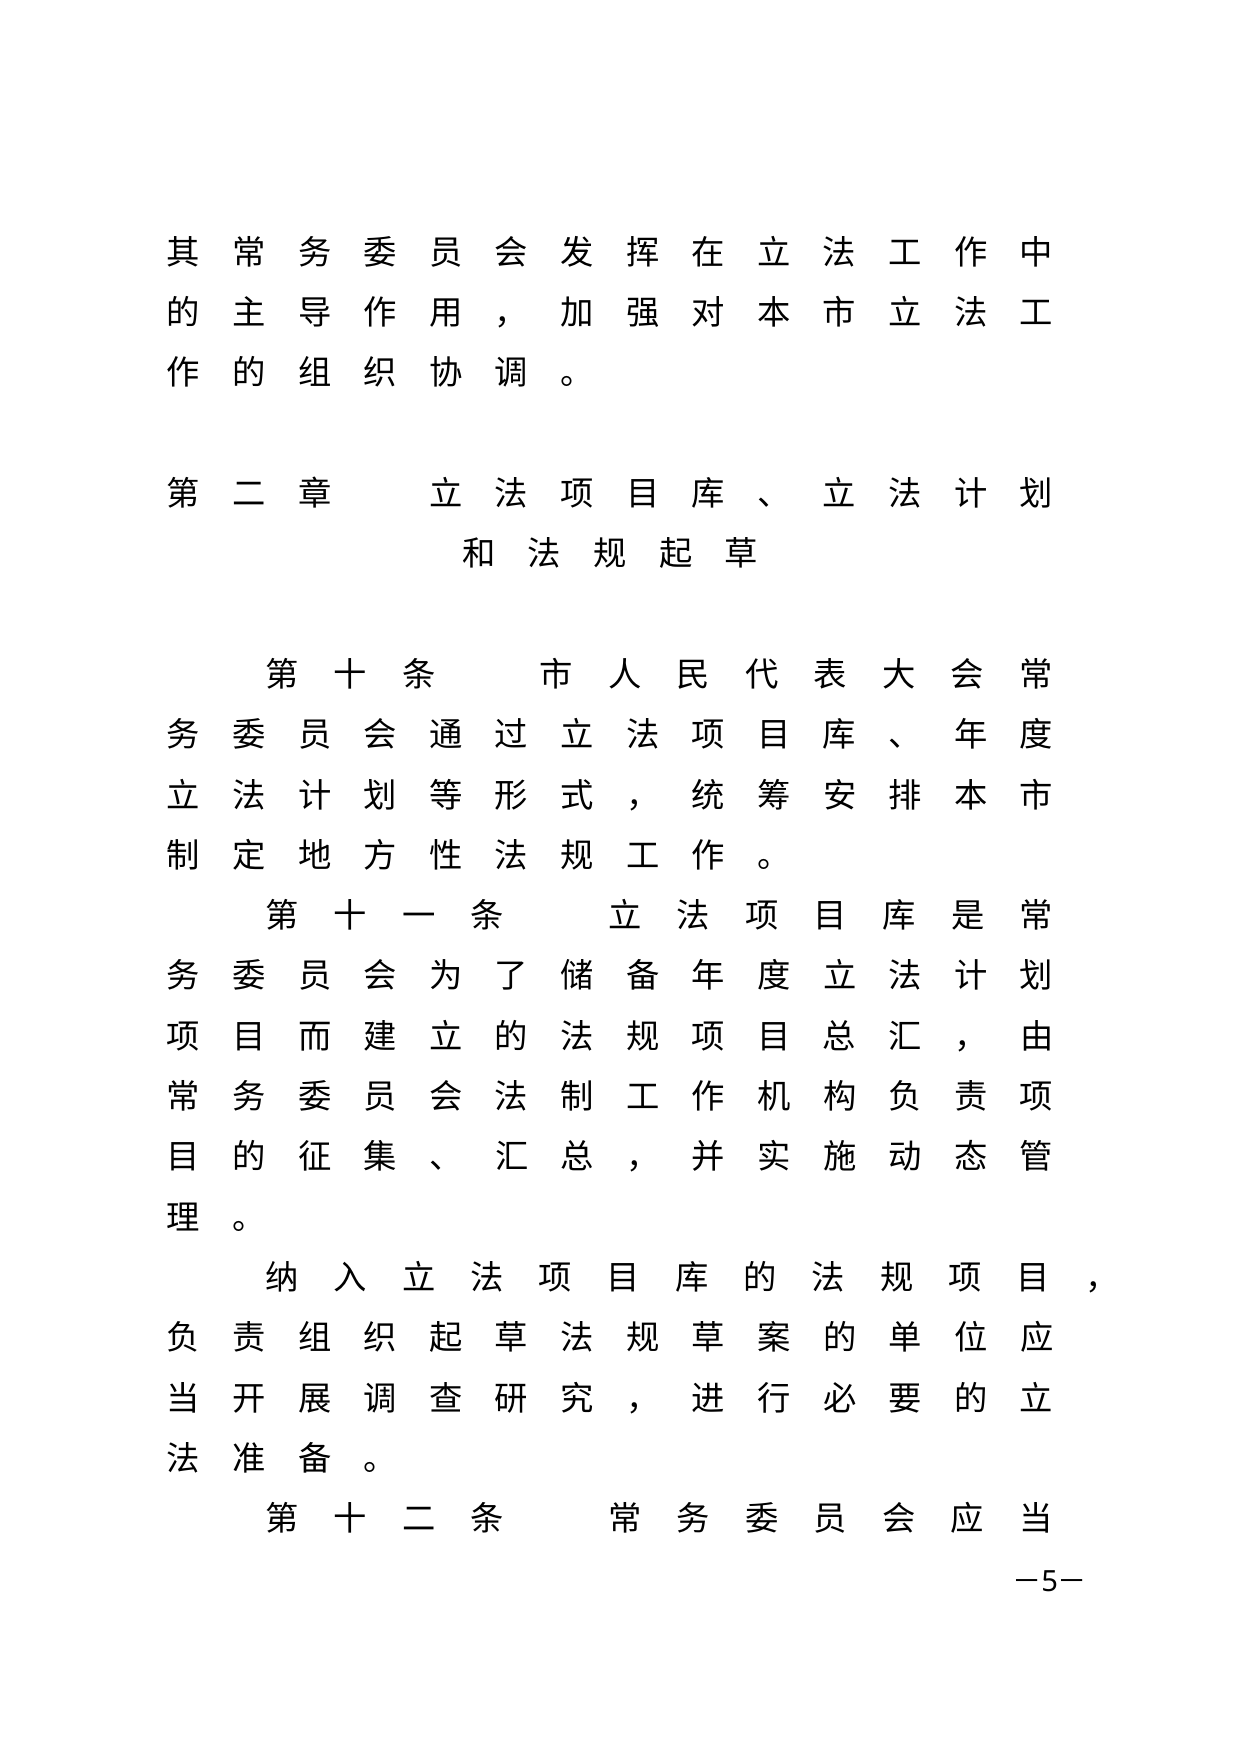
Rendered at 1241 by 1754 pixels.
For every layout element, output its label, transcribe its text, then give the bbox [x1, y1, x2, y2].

text 第十二条 常务委员会应当向市人民政府、人大代表和县、（区）人民代表大会常务委员会、社会公众以及有关单位征集立法建议项目。 [167, 1486, 1085, 1546]
text 第二章 立法项目库、立法计划和法规起草 [167, 461, 1085, 581]
text 第十条 市人民代表大会常务委员会通过立法项目库、年度立法计划等形式，统筹安排本市制定地方性法规工作。 [167, 642, 1085, 883]
text 第十一条 立法项目库是常务委员会为了储备年度立法计划项目而建立的法规项目总汇，由常务委员会法制工作机构负责项目的征集、汇总，并实施动态管理。 [167, 883, 1085, 1245]
text 第九条 市人民代表大会及其常务委员会发挥在立法工作中的主导作用，加强对本市立法工作的组织协调。 [167, 219, 1085, 400]
text 纳入立法项目库的法规项目，负责组织起草法规草案的单位应当开展调查研究，进行必要的立法准备。 [167, 1245, 1085, 1486]
